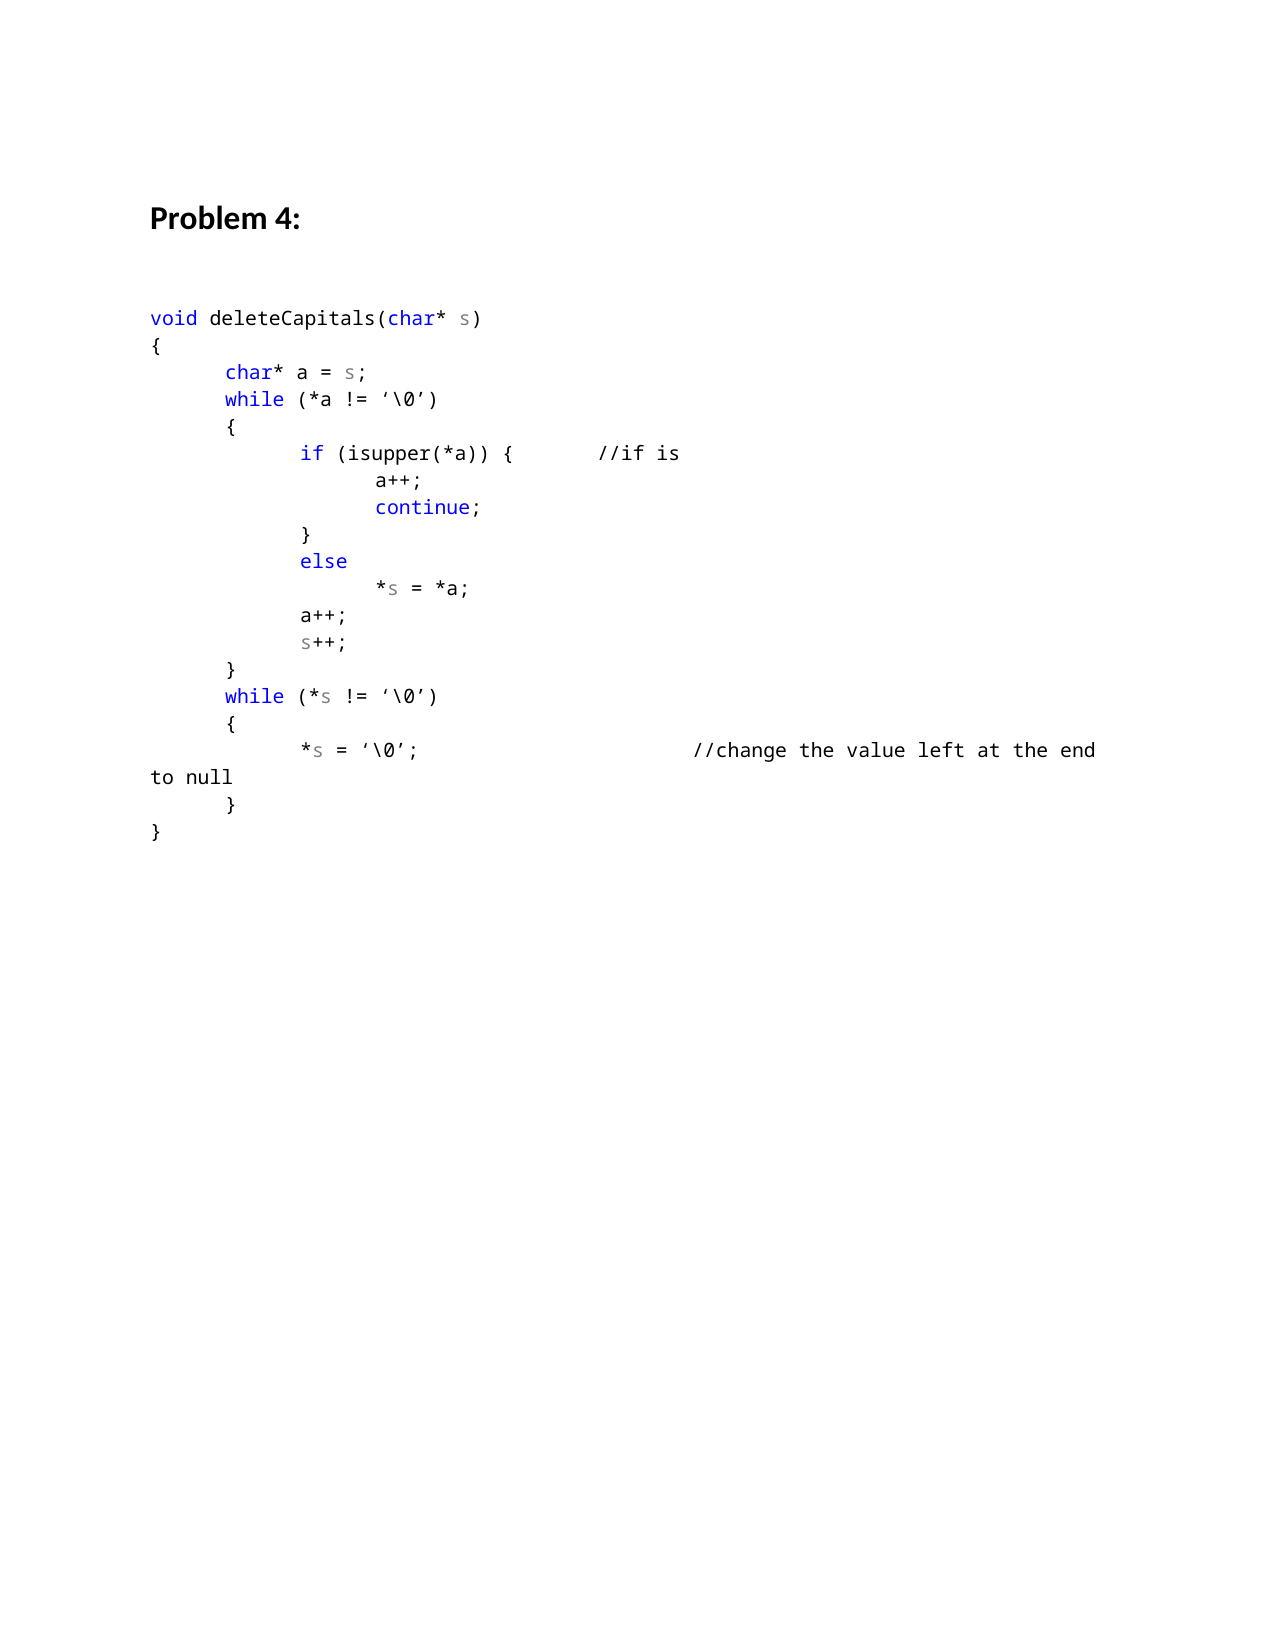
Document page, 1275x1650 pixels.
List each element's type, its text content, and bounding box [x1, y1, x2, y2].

text } [150, 655, 1125, 682]
text s++; [150, 628, 1125, 655]
text } [150, 817, 1125, 844]
text } [150, 520, 1125, 547]
text Problem 4: [150, 197, 1125, 238]
text void deleteCapitals(char* s) [150, 304, 1125, 331]
text *s = *a; [150, 574, 1125, 601]
text { [150, 412, 1125, 439]
text if (isupper(*a)) { //if is [150, 439, 1125, 466]
text { [150, 709, 1125, 736]
text while (*s != ‘\0’) [150, 682, 1125, 709]
text else [150, 547, 1125, 574]
text a++; [150, 466, 1125, 493]
text } [150, 790, 1125, 817]
text a++; [150, 601, 1125, 628]
text { [150, 331, 1125, 358]
text *s = ‘\0’; //change the value left at the end to null [150, 736, 1125, 790]
text char* a = s; [150, 358, 1125, 385]
text continue; [150, 493, 1125, 520]
text while (*a != ‘\0’) [150, 385, 1125, 412]
